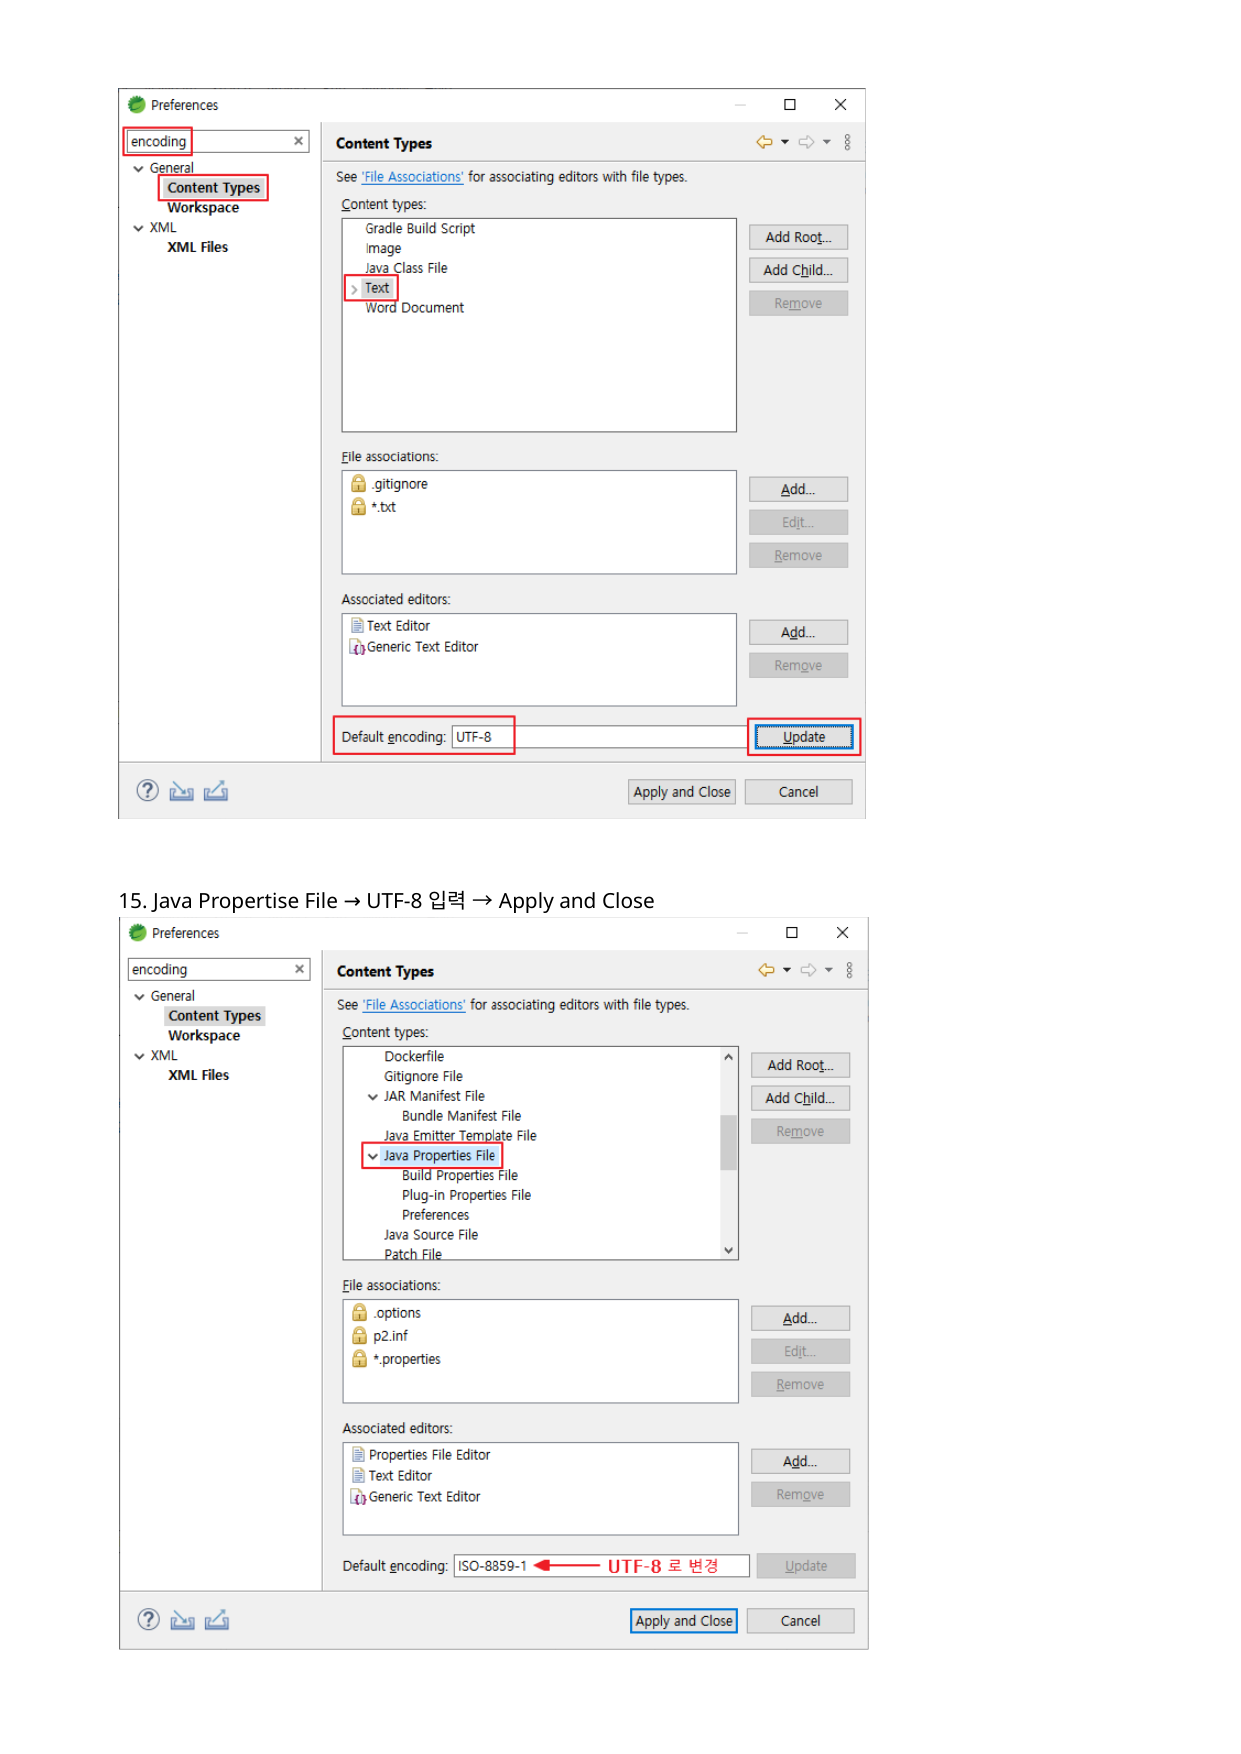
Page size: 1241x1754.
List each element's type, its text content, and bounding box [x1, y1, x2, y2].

picture [118, 917, 869, 1650]
picture [118, 88, 866, 819]
